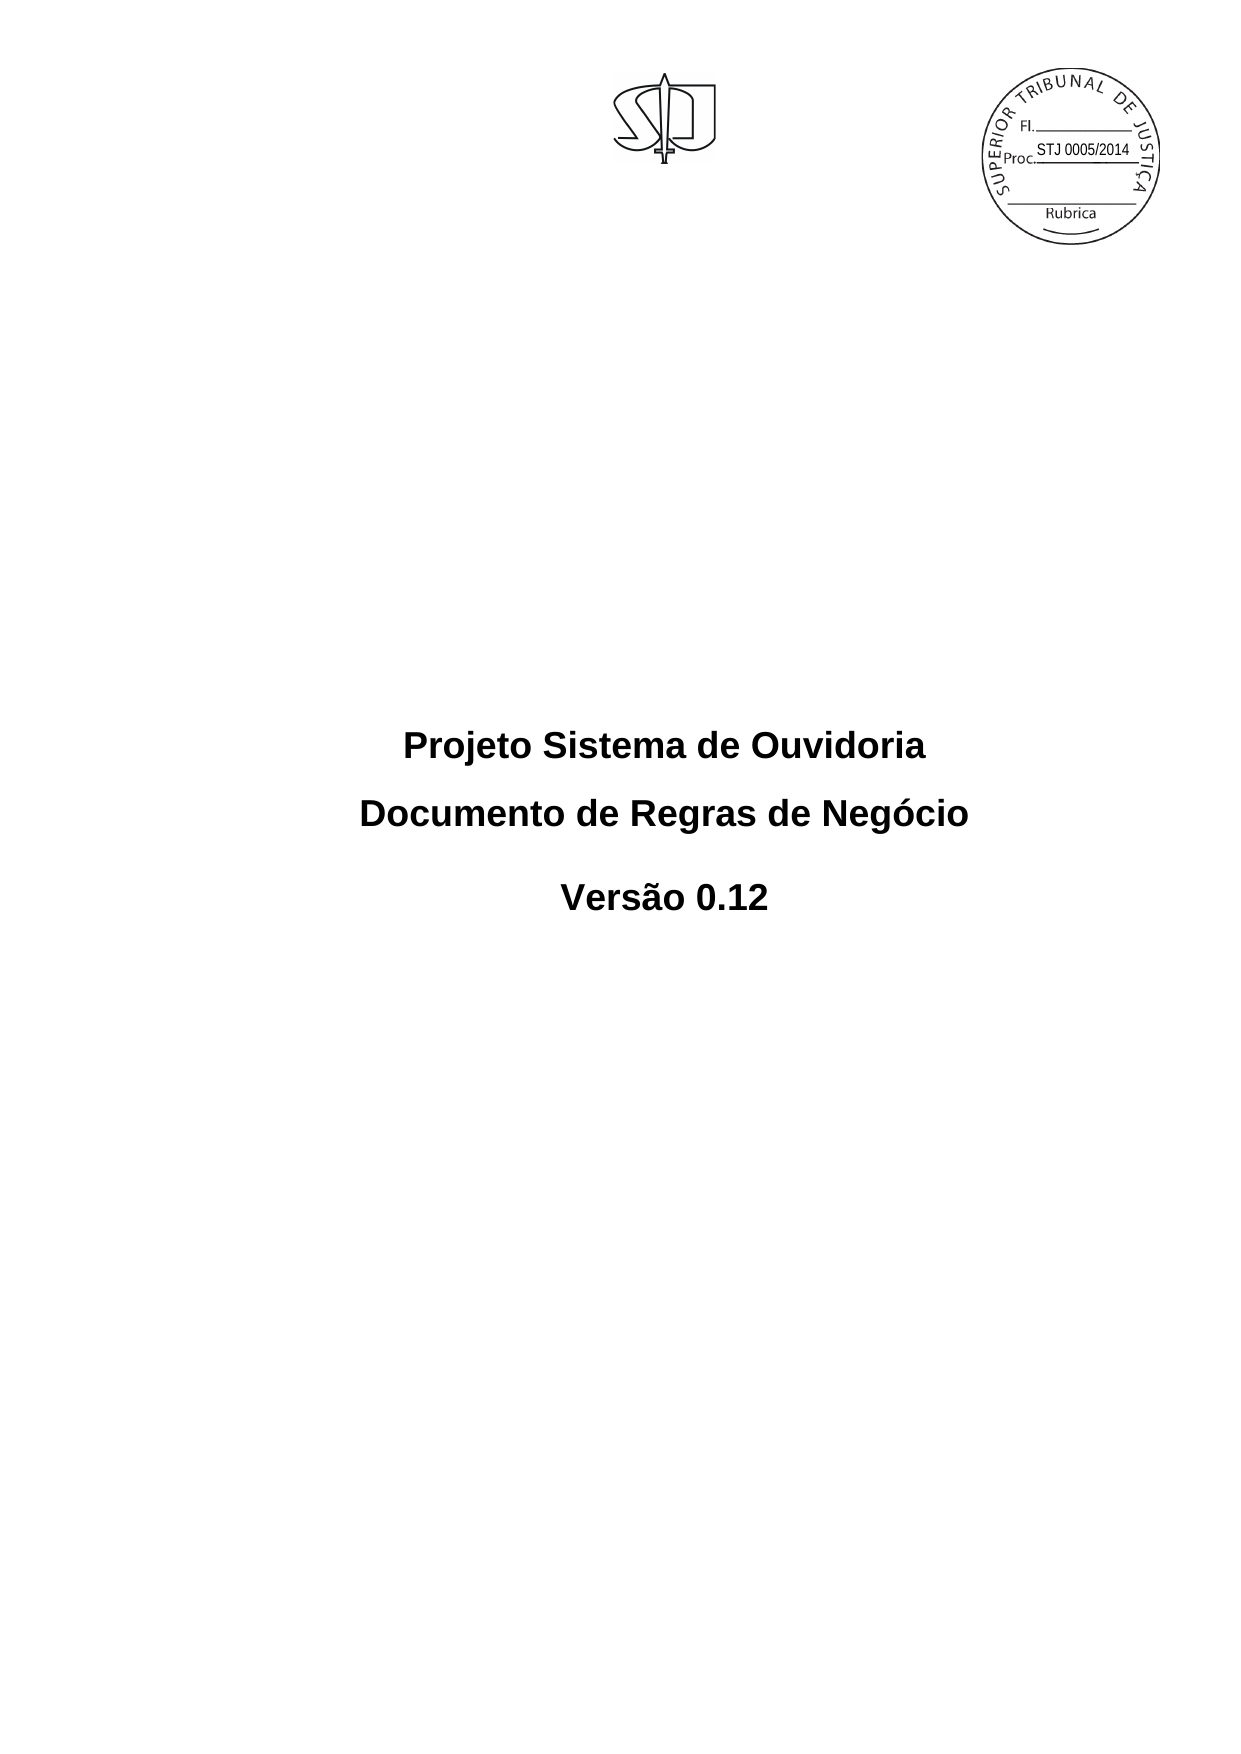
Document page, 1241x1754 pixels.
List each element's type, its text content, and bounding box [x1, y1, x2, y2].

title Documento de Regras de Negócio [177, 791, 1152, 834]
title Projeto Sistema de Ouvidoria [177, 723, 1152, 766]
text Versão 0.12 [177, 876, 1152, 919]
picture [981, 68, 1160, 245]
